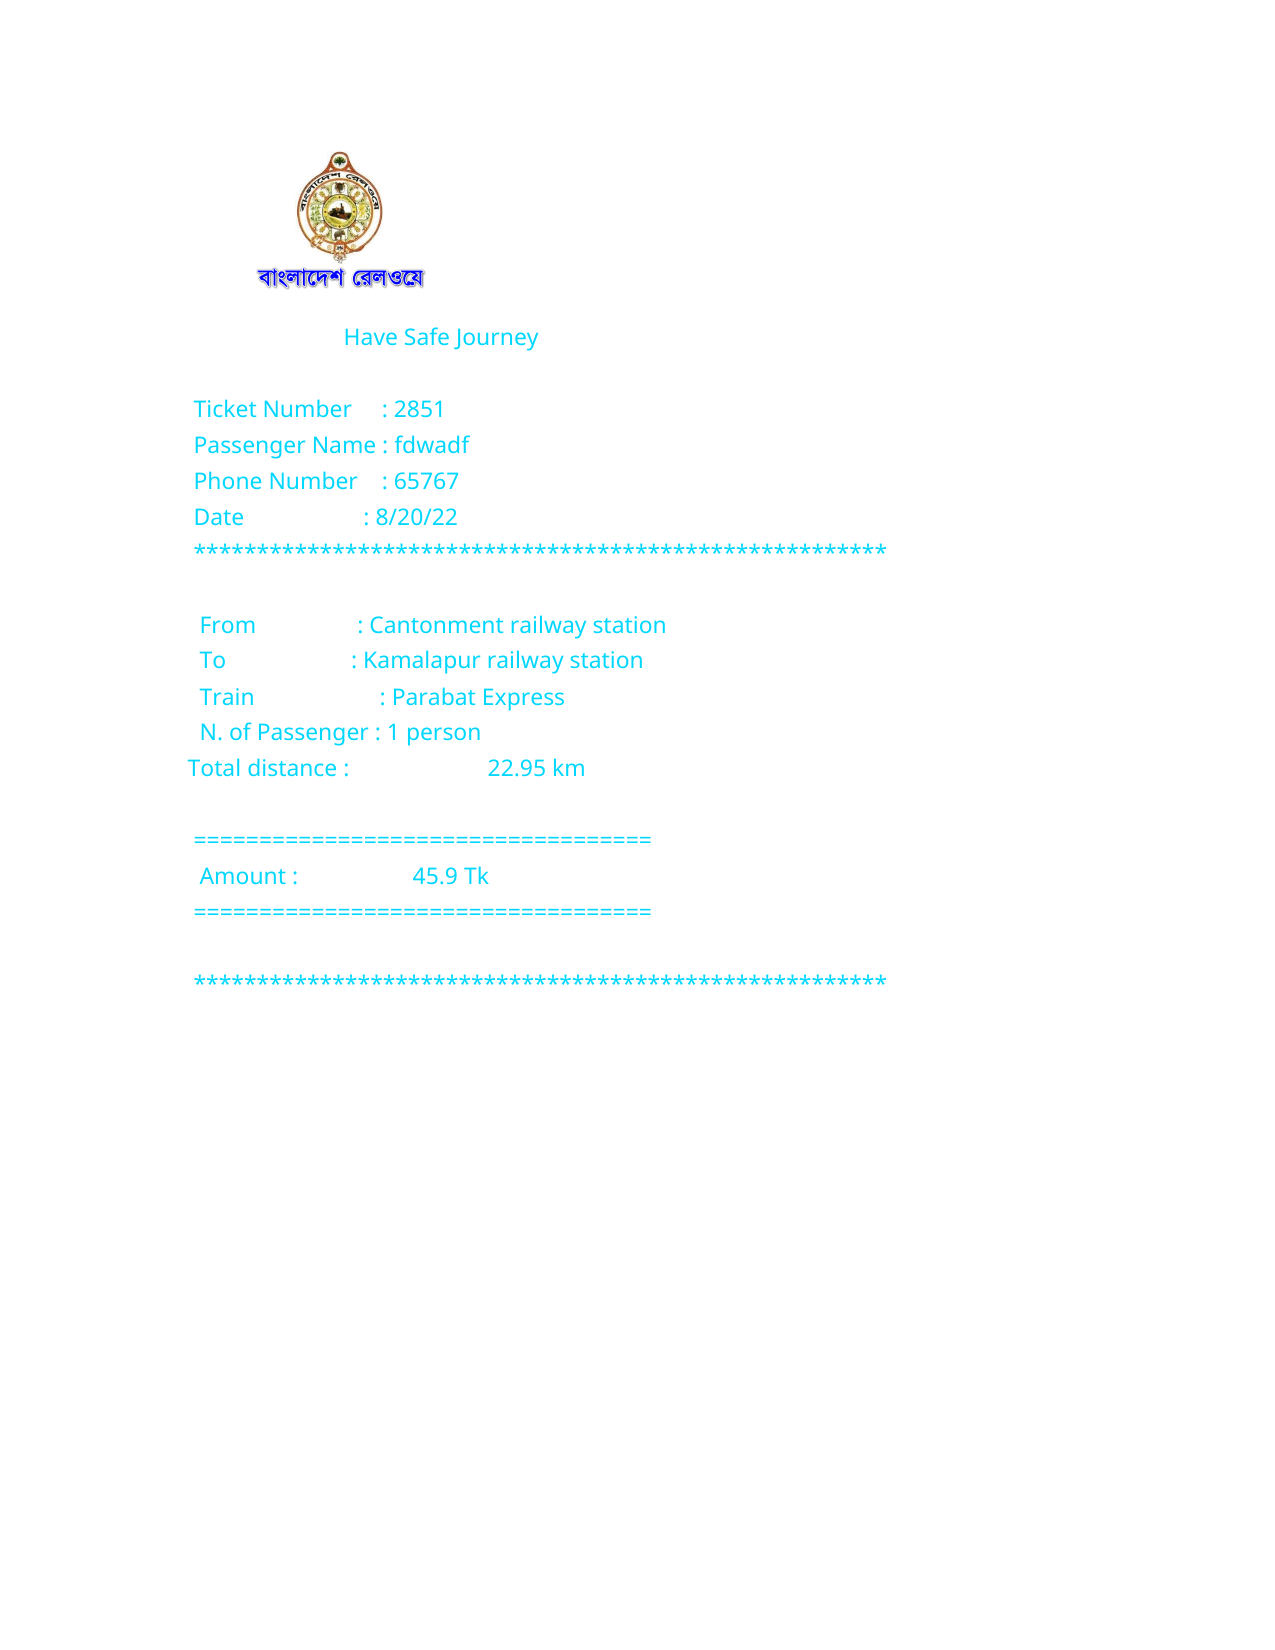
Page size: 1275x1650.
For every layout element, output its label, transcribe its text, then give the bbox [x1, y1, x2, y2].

text Have Safe Journey Ticket Number : 2851 Passenger Name : fdwadf Phone Number : 65767 Date : 8/20/22 ******************************************************* From : Cantonment railway station To : Kamalapur railway station Train : Parabat Express N. of Passenger : 1 person Total distance : 22.95 km =================================== Amount : 45.9 Tk =================================== ******************************************************* [187, 321, 1087, 1035]
picture [206, 150, 481, 296]
